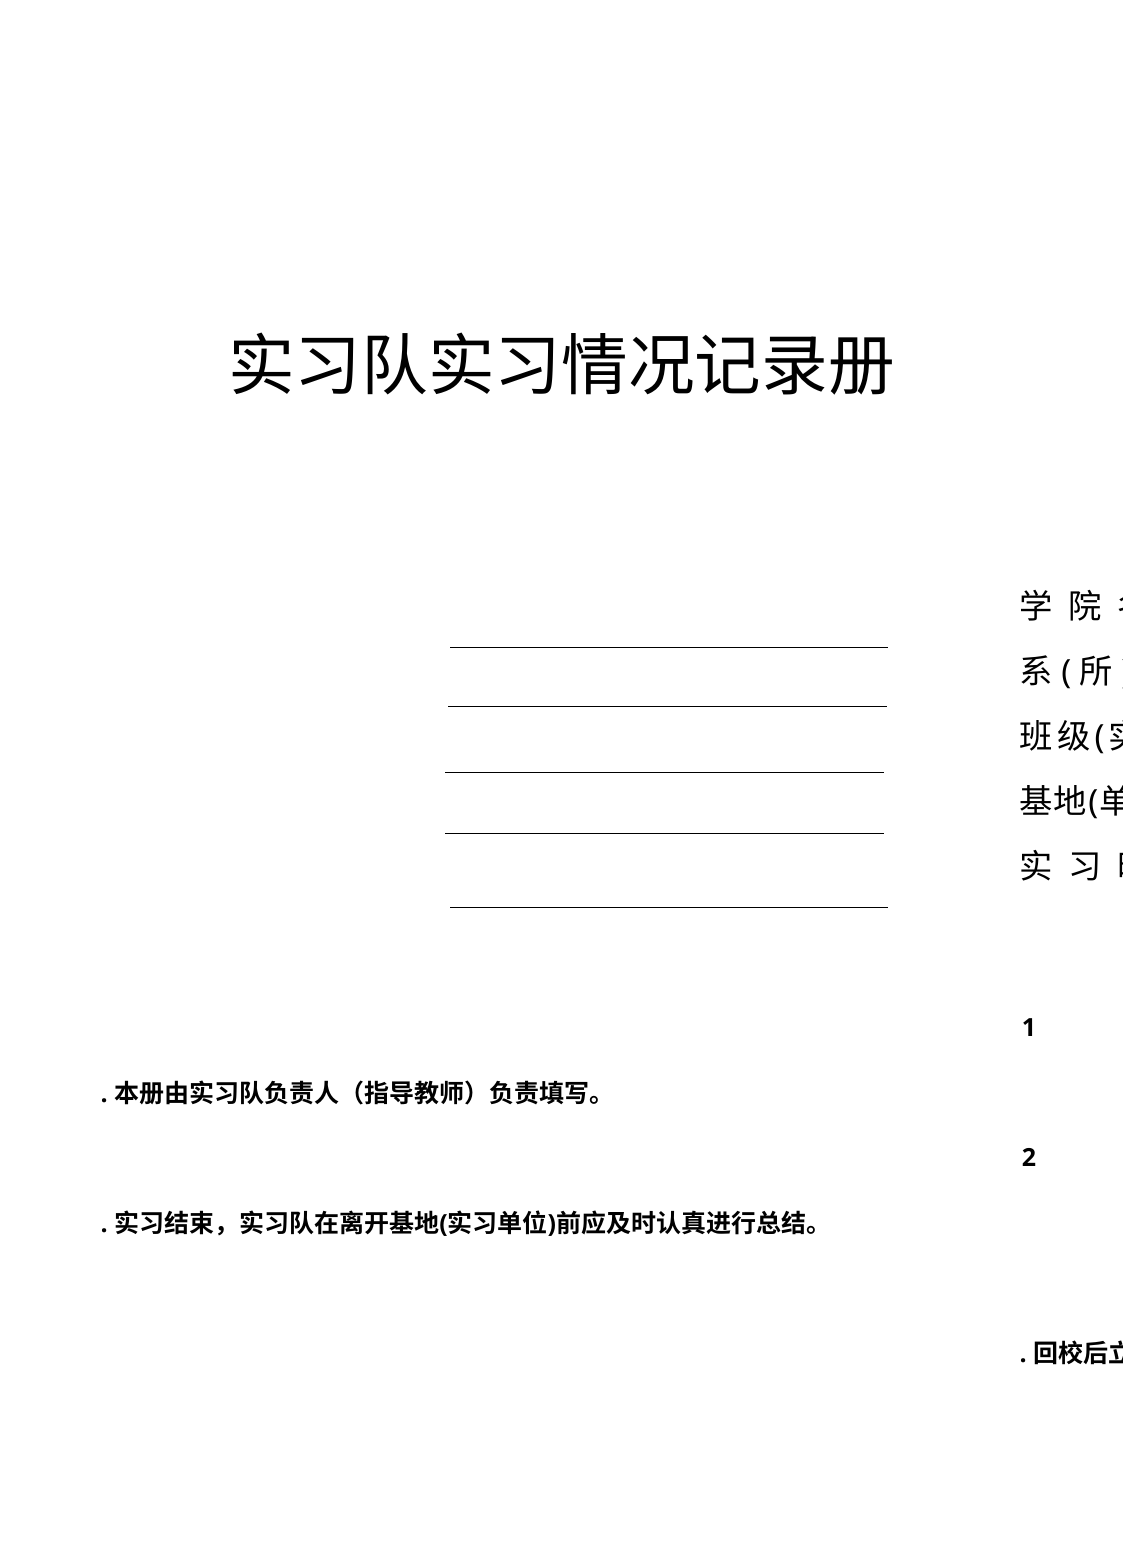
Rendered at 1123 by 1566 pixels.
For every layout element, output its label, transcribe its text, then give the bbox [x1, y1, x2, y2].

text 1. 本册由实习队负责人（指导教师）负责填写。 [100, 994, 1022, 1124]
text 系(所)专业： [1019, 636, 1122, 701]
text 实 习 时 间： [1019, 831, 1122, 896]
text 3. 回校后立即交学院领导审查签字，并存学院教学档案室。无总结的实习队和个人均不得参加评优。 [1019, 1254, 1122, 1384]
text 学 院 名 称： [1019, 571, 1122, 636]
text 2. 实习结束，实习队在离开基地(实习单位)前应及时认真进行总结。 [100, 1124, 1022, 1254]
text 基地(单位)名称： [1019, 766, 1122, 831]
text 班级(实习队)： [1019, 701, 1122, 766]
text 实习队实习情况记录册 [100, 311, 1022, 409]
